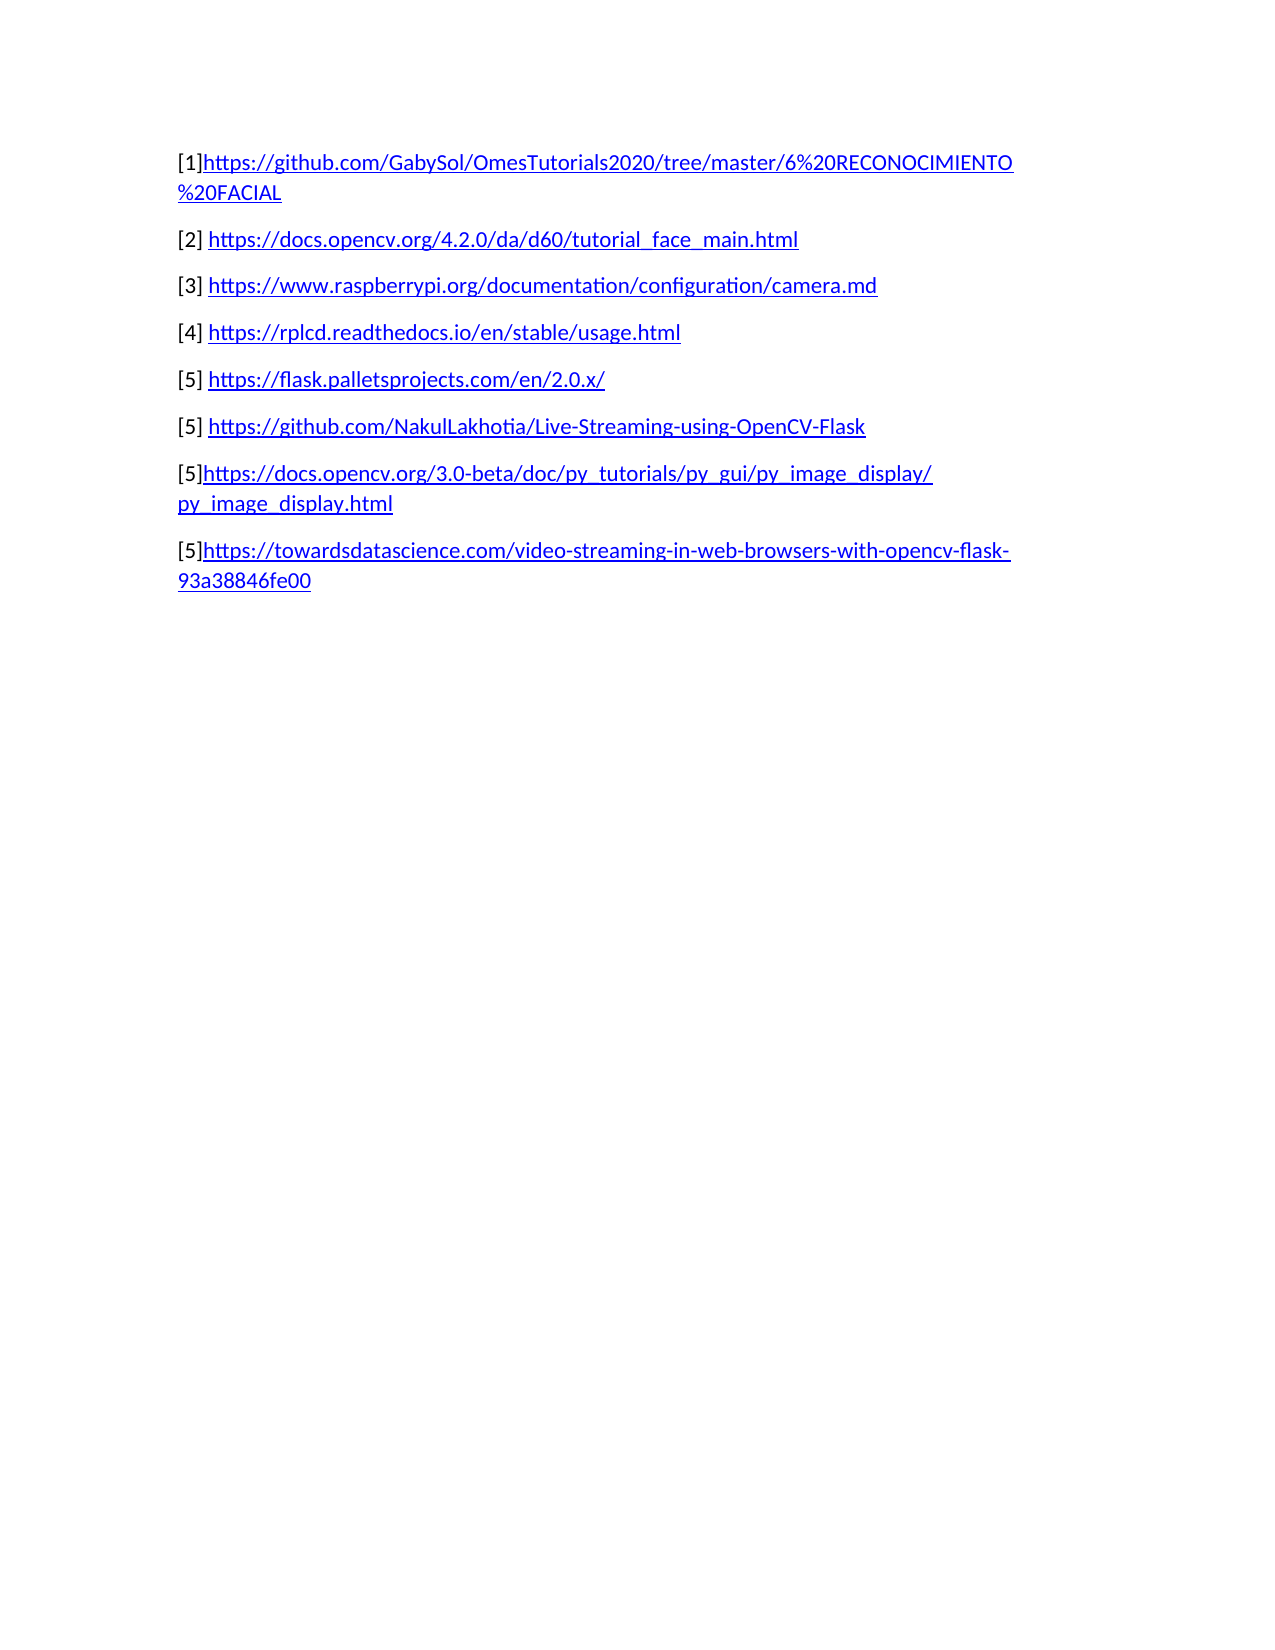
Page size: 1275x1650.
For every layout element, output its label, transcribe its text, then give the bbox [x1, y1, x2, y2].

text [5] https://github.com/NakulLakhotia/Live-Streaming-using-OpenCV-Flask [177, 412, 1098, 440]
text [5]https://docs.opencv.org/3.0-beta/doc/py_tutorials/py_gui/py_image_display/py_image_display.html [177, 459, 1098, 517]
text [4] https://rplcd.readthedocs.io/en/stable/usage.html [177, 318, 1098, 346]
text [3] https://www.raspberrypi.org/documentation/configuration/camera.md [177, 272, 1098, 299]
text [2] https://docs.opencv.org/4.2.0/da/d60/tutorial_face_main.html [177, 225, 1098, 253]
text [1]https://github.com/GabySol/OmesTutorials2020/tree/master/6%20RECONOCIMIENTO%20FACIAL [177, 148, 1098, 206]
text [5] https://flask.palletsprojects.com/en/2.0.x/ [177, 365, 1098, 393]
text [5]https://towardsdatascience.com/video-streaming-in-web-browsers-with-opencv-flask-93a38846fe00 [177, 536, 1098, 594]
